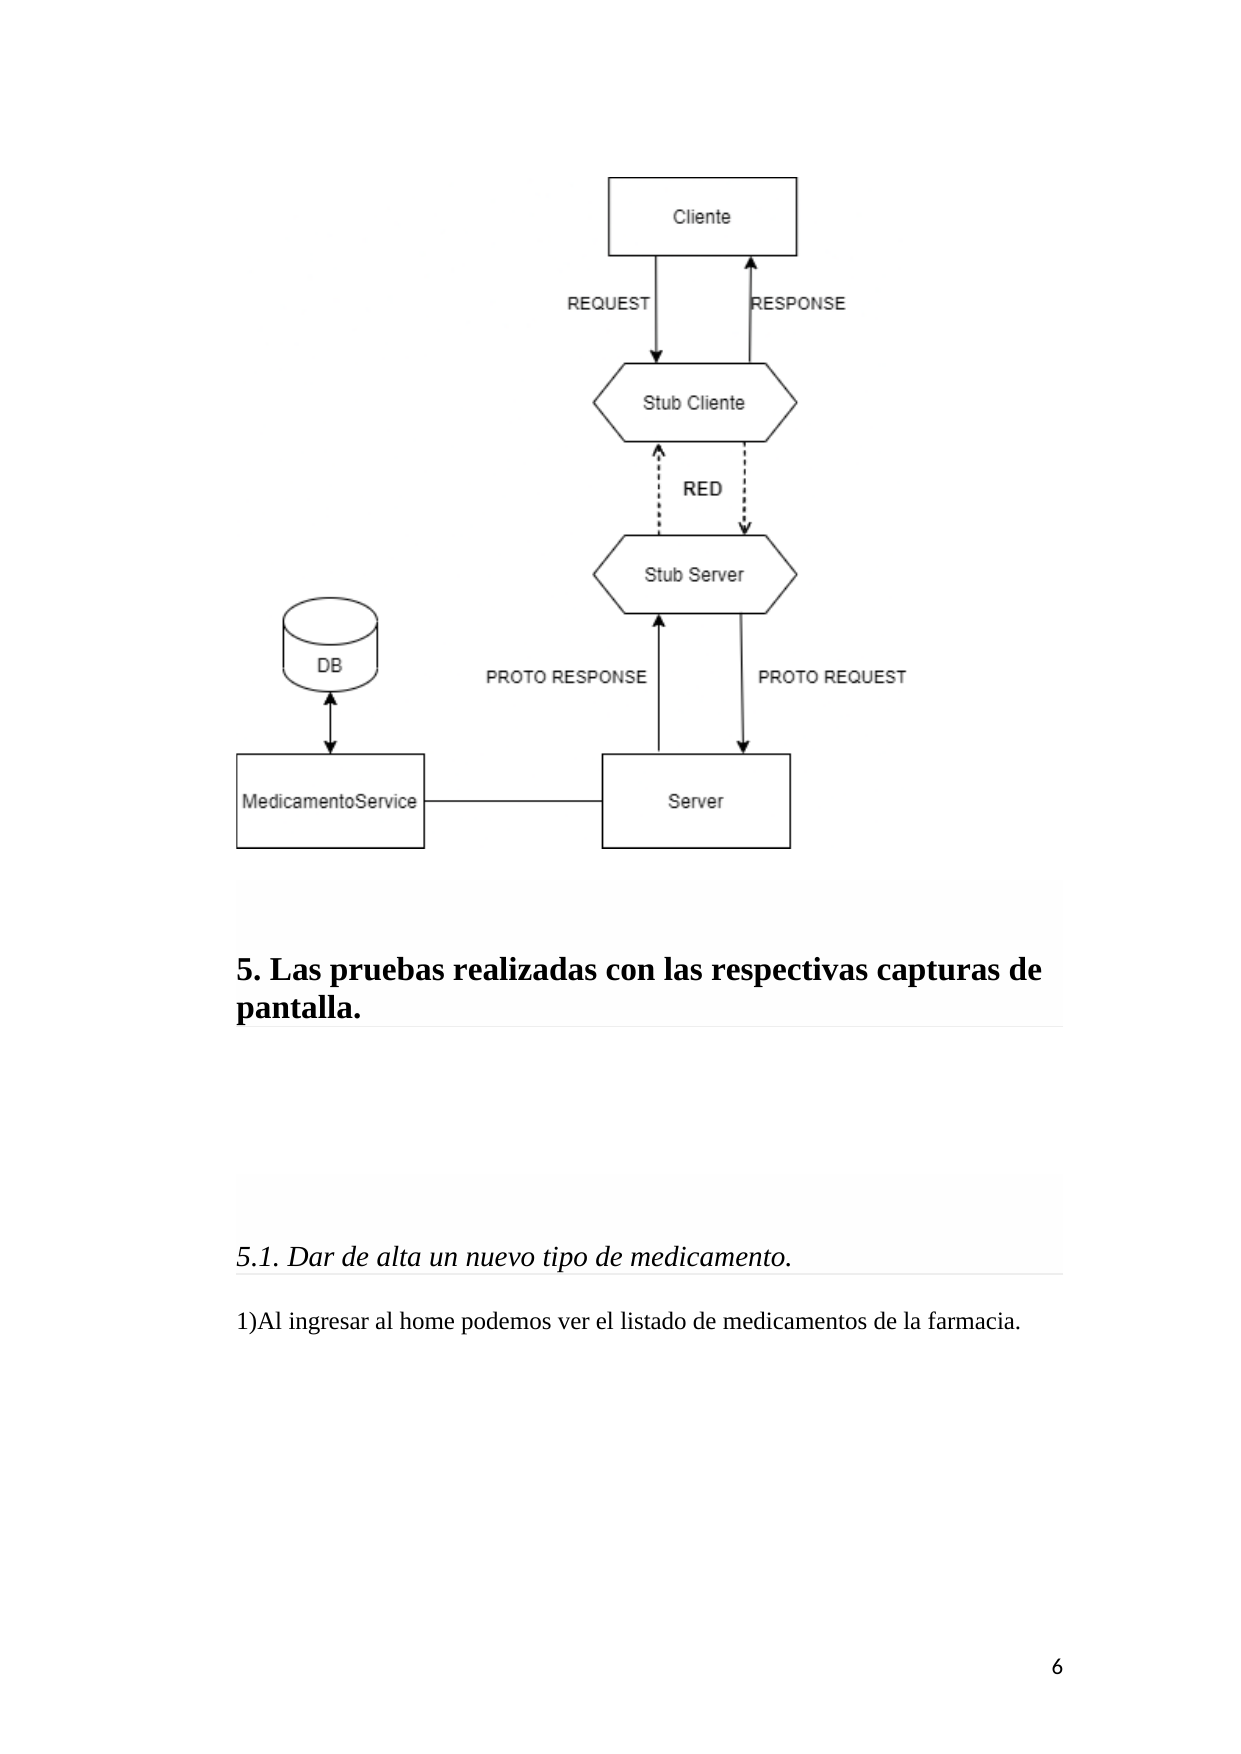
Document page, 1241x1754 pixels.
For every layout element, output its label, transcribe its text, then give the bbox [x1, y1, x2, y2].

text 5. Las pruebas realizadas con las respectivas capturas de pantalla. [236, 949, 1063, 1026]
text 5.1. Dar de alta un nuevo tipo de medicamento. [236, 1239, 1063, 1273]
picture [236, 177, 907, 849]
text 1)Al ingresar al home podemos ver el listado de medicamentos de la farmacia. [236, 1306, 1063, 1334]
